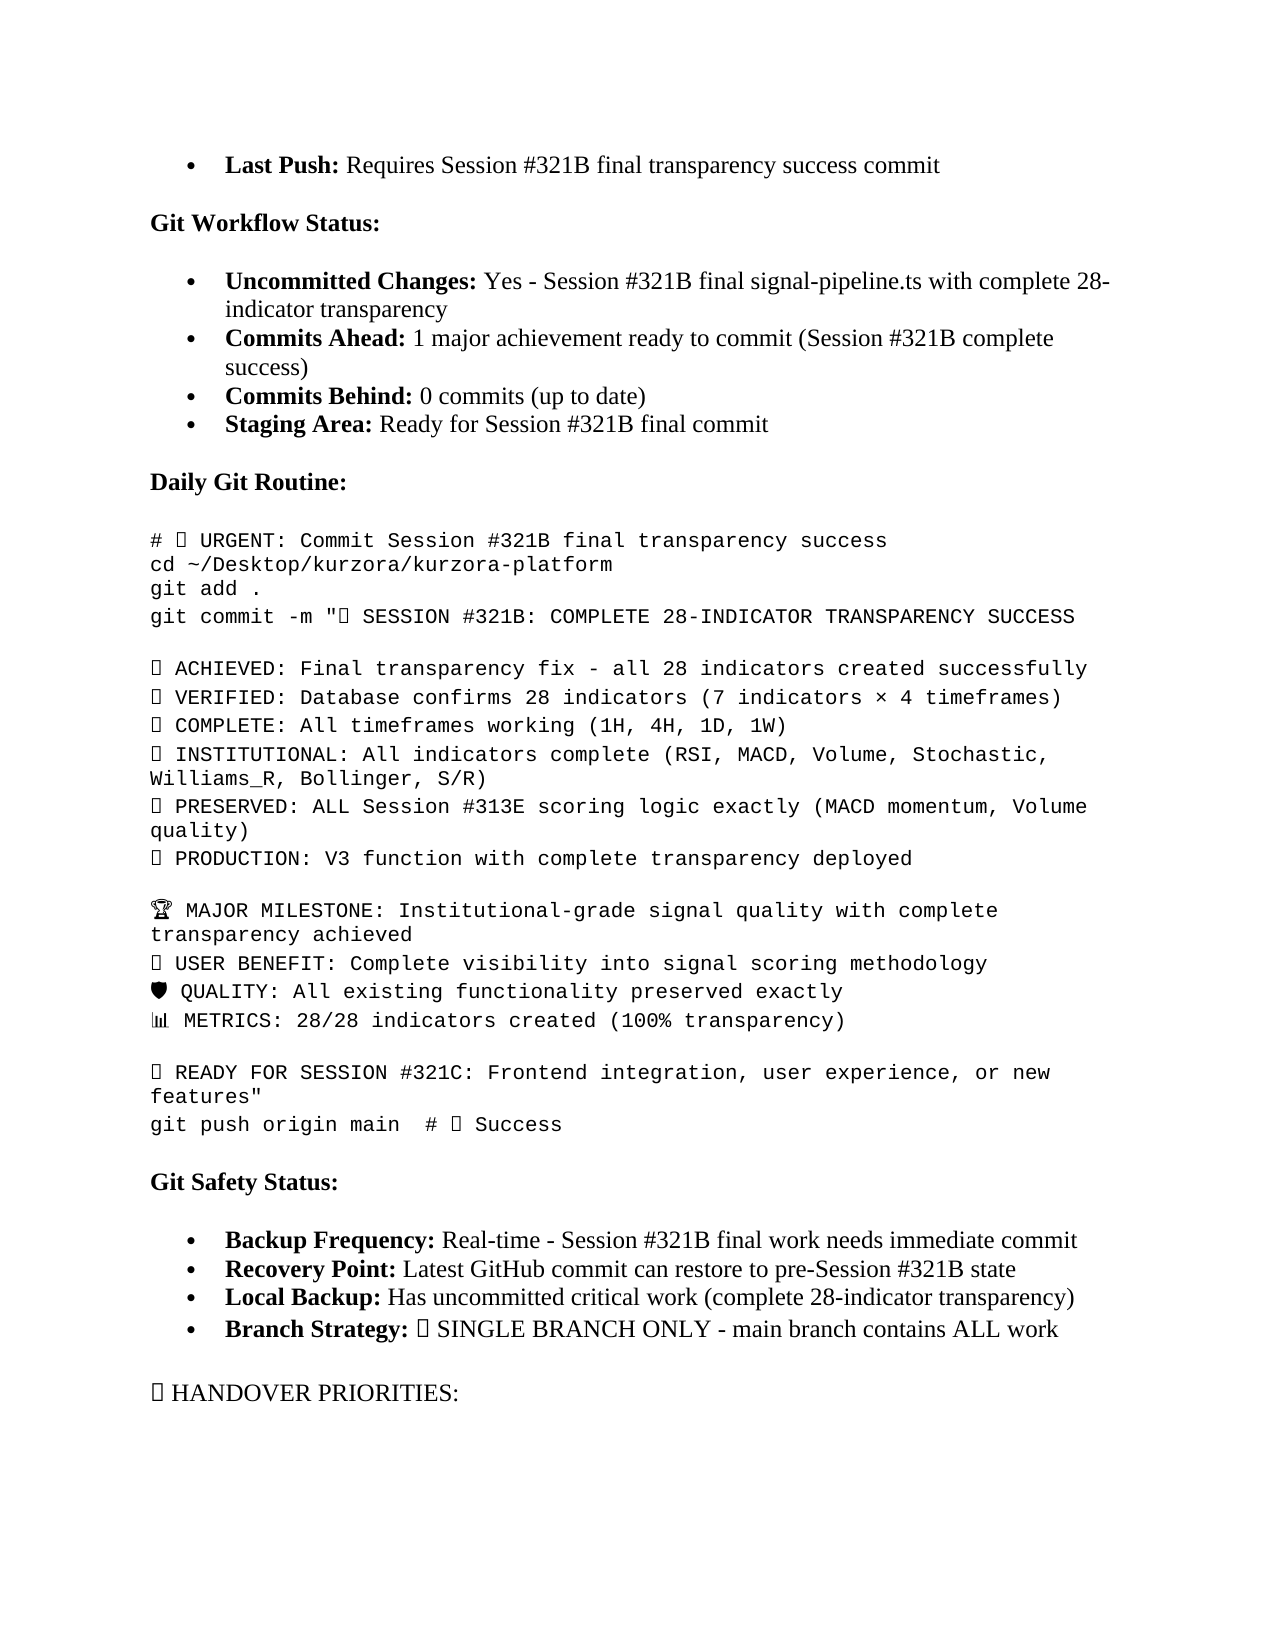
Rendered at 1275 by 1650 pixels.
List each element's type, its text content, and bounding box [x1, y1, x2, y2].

text 🏆 MAJOR MILESTONE: Institutional-grade signal quality with complete transparency achieved [150, 896, 1125, 948]
text git commit -m "🎉 SESSION #321B: COMPLETE 28-INDICATOR TRANSPARENCY SUCCESS [150, 601, 1125, 630]
text Git Safety Status: [150, 1167, 1125, 1196]
list Commits Behind: 0 commits (up to date) [187, 381, 1125, 409]
text # 🚨 URGENT: Commit Session #321B final transparency success [150, 525, 1125, 554]
text ✅ VERIFIED: Database confirms 28 indicators (7 indicators × 4 timeframes) [150, 682, 1125, 711]
text ✅ ACHIEVED: Final transparency fix - all 28 indicators created successfully [150, 653, 1125, 682]
text 🛡️ QUALITY: All existing functionality preserved exactly [150, 976, 1125, 1005]
list Uncommitted Changes: Yes - Session #321B final signal-pipeline.ts with complete 28-indicator transparency [187, 266, 1125, 323]
text 🚀 READY FOR SESSION #321C: Frontend integration, user experience, or new features" [150, 1057, 1125, 1109]
text git push origin main # ✅ Success [150, 1109, 1125, 1138]
text Git Workflow Status: [150, 208, 1125, 237]
text 📊 METRICS: 28/28 indicators created (100% transparency) [150, 1005, 1125, 1033]
text 🎯 HANDOVER PRIORITIES: [150, 1374, 1125, 1408]
text cd ~/Desktop/kurzora/kurzora-platform [150, 554, 1125, 578]
list Backup Frequency: Real-time - Session #321B final work needs immediate commit [187, 1225, 1125, 1254]
text 🎯 USER BENEFIT: Complete visibility into signal scoring methodology [150, 948, 1125, 976]
list Staging Area: Ready for Session #321B final commit [187, 409, 1125, 438]
list Local Backup: Has uncommitted critical work (complete 28-indicator transparency) [187, 1282, 1125, 1311]
text git add . [150, 578, 1125, 601]
list Branch Strategy: ✅ SINGLE BRANCH ONLY - main branch contains ALL work [187, 1311, 1125, 1345]
text ✅ COMPLETE: All timeframes working (1H, 4H, 1D, 1W) [150, 711, 1125, 739]
list Recovery Point: Latest GitHub commit can restore to pre-Session #321B state [187, 1254, 1125, 1282]
text ✅ INSTITUTIONAL: All indicators complete (RSI, MACD, Volume, Stochastic, Williams_R, Bollinger, S/R) [150, 739, 1125, 791]
text Daily Git Routine: [150, 467, 1125, 496]
list Commits Ahead: 1 major achievement ready to commit (Session #321B complete success) [187, 323, 1125, 381]
text ✅ PRESERVED: ALL Session #313E scoring logic exactly (MACD momentum, Volume quality) [150, 791, 1125, 843]
list Last Push: Requires Session #321B final transparency success commit [187, 150, 1125, 179]
text ✅ PRODUCTION: V3 function with complete transparency deployed [150, 843, 1125, 872]
